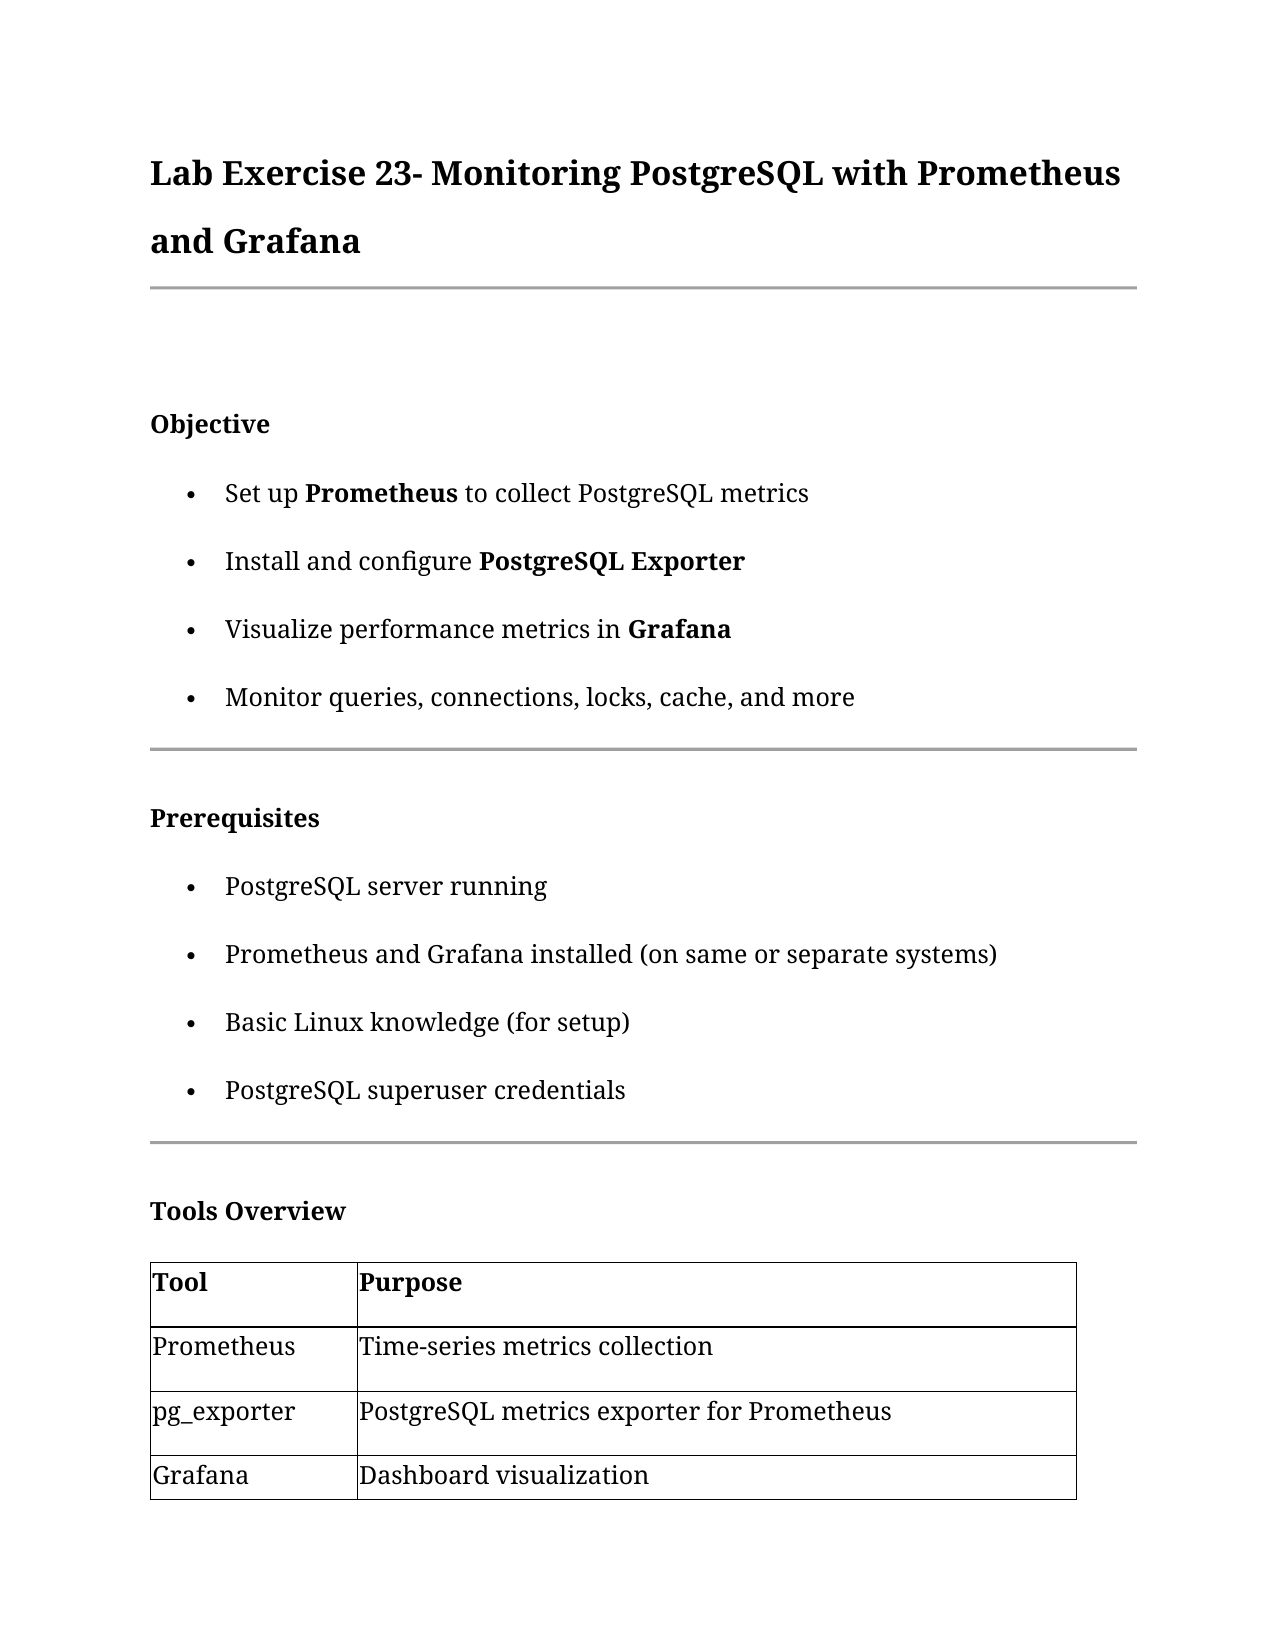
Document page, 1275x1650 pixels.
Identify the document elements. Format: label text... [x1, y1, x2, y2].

list Basic Linux knowledge (for setup) [187, 1005, 1137, 1039]
table_cell Dashboard visualization [358, 1456, 1076, 1499]
list PostgreSQL server running [187, 868, 1137, 903]
table_header Purpose [358, 1263, 1076, 1326]
text Objective [150, 407, 1137, 441]
table_cell PostgreSQL metrics exporter for Prometheus [358, 1392, 1076, 1455]
list Visualize performance metrics in Grafana [187, 611, 1137, 646]
text Prerequisites [150, 800, 1137, 834]
text Lab Exercise 23- Monitoring PostgreSQL with Prometheus and Grafana [150, 150, 1137, 263]
list Set up Prometheus to collect PostgreSQL metrics [187, 475, 1137, 509]
list Install and configure PostgreSQL Exporter [187, 543, 1137, 577]
table_cell Prometheus [151, 1328, 357, 1391]
table_header Tool [151, 1263, 357, 1326]
table_cell pg_exporter [151, 1392, 357, 1455]
list Prometheus and Grafana installed (on same or separate systems) [187, 937, 1137, 971]
text Tools Overview [150, 1194, 1137, 1228]
list Monitor queries, connections, locks, cache, and more [187, 679, 1137, 714]
table_cell Grafana [151, 1456, 357, 1499]
table_cell Time-series metrics collection [358, 1328, 1076, 1391]
list PostgreSQL superuser credentials [187, 1073, 1137, 1107]
